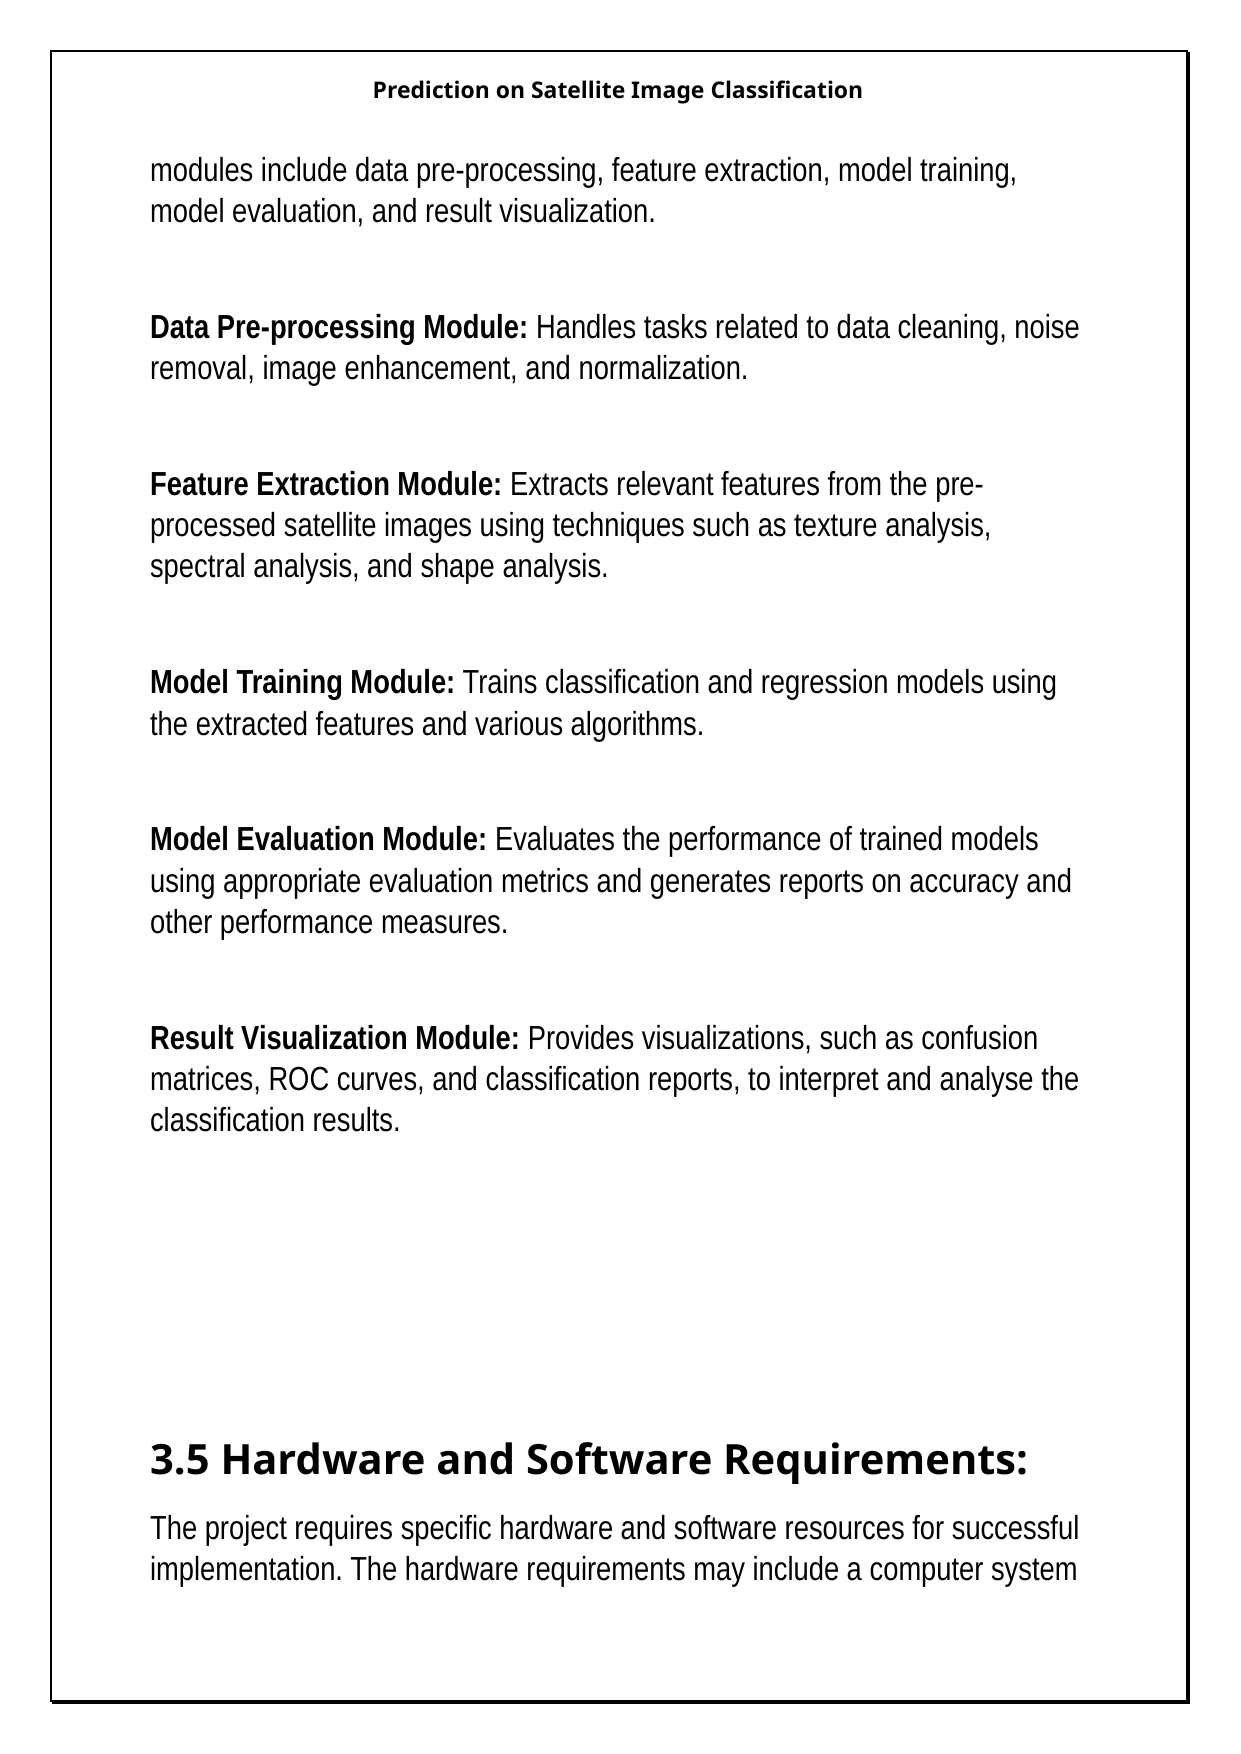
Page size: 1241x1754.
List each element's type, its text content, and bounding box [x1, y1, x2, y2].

text Result Visualization Module: Provides visualizations, such as confusion matrices, ROC curves, and classification reports, to interpret and analyse the classification results. [150, 1018, 1088, 1139]
text Feature Extraction Module: Extracts relevant features from the pre-processed satellite images using techniques such as texture analysis, spectral analysis, and shape analysis. [150, 464, 1088, 585]
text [150, 150, 1088, 229]
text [150, 1508, 1088, 1587]
text Data Pre-processing Module: Handles tasks related to data cleaning, noise removal, image enhancement, and normalization. [150, 307, 1088, 387]
text Model Training Module: Trains classification and regression models using the extracted features and various algorithms. [150, 662, 1088, 742]
text Model Evaluation Module: Evaluates the performance of trained models using appropriate evaluation metrics and generates reports on accuracy and other performance measures. [150, 819, 1088, 940]
text 3.5 Hardware and Software Requirements: [150, 1430, 1088, 1487]
